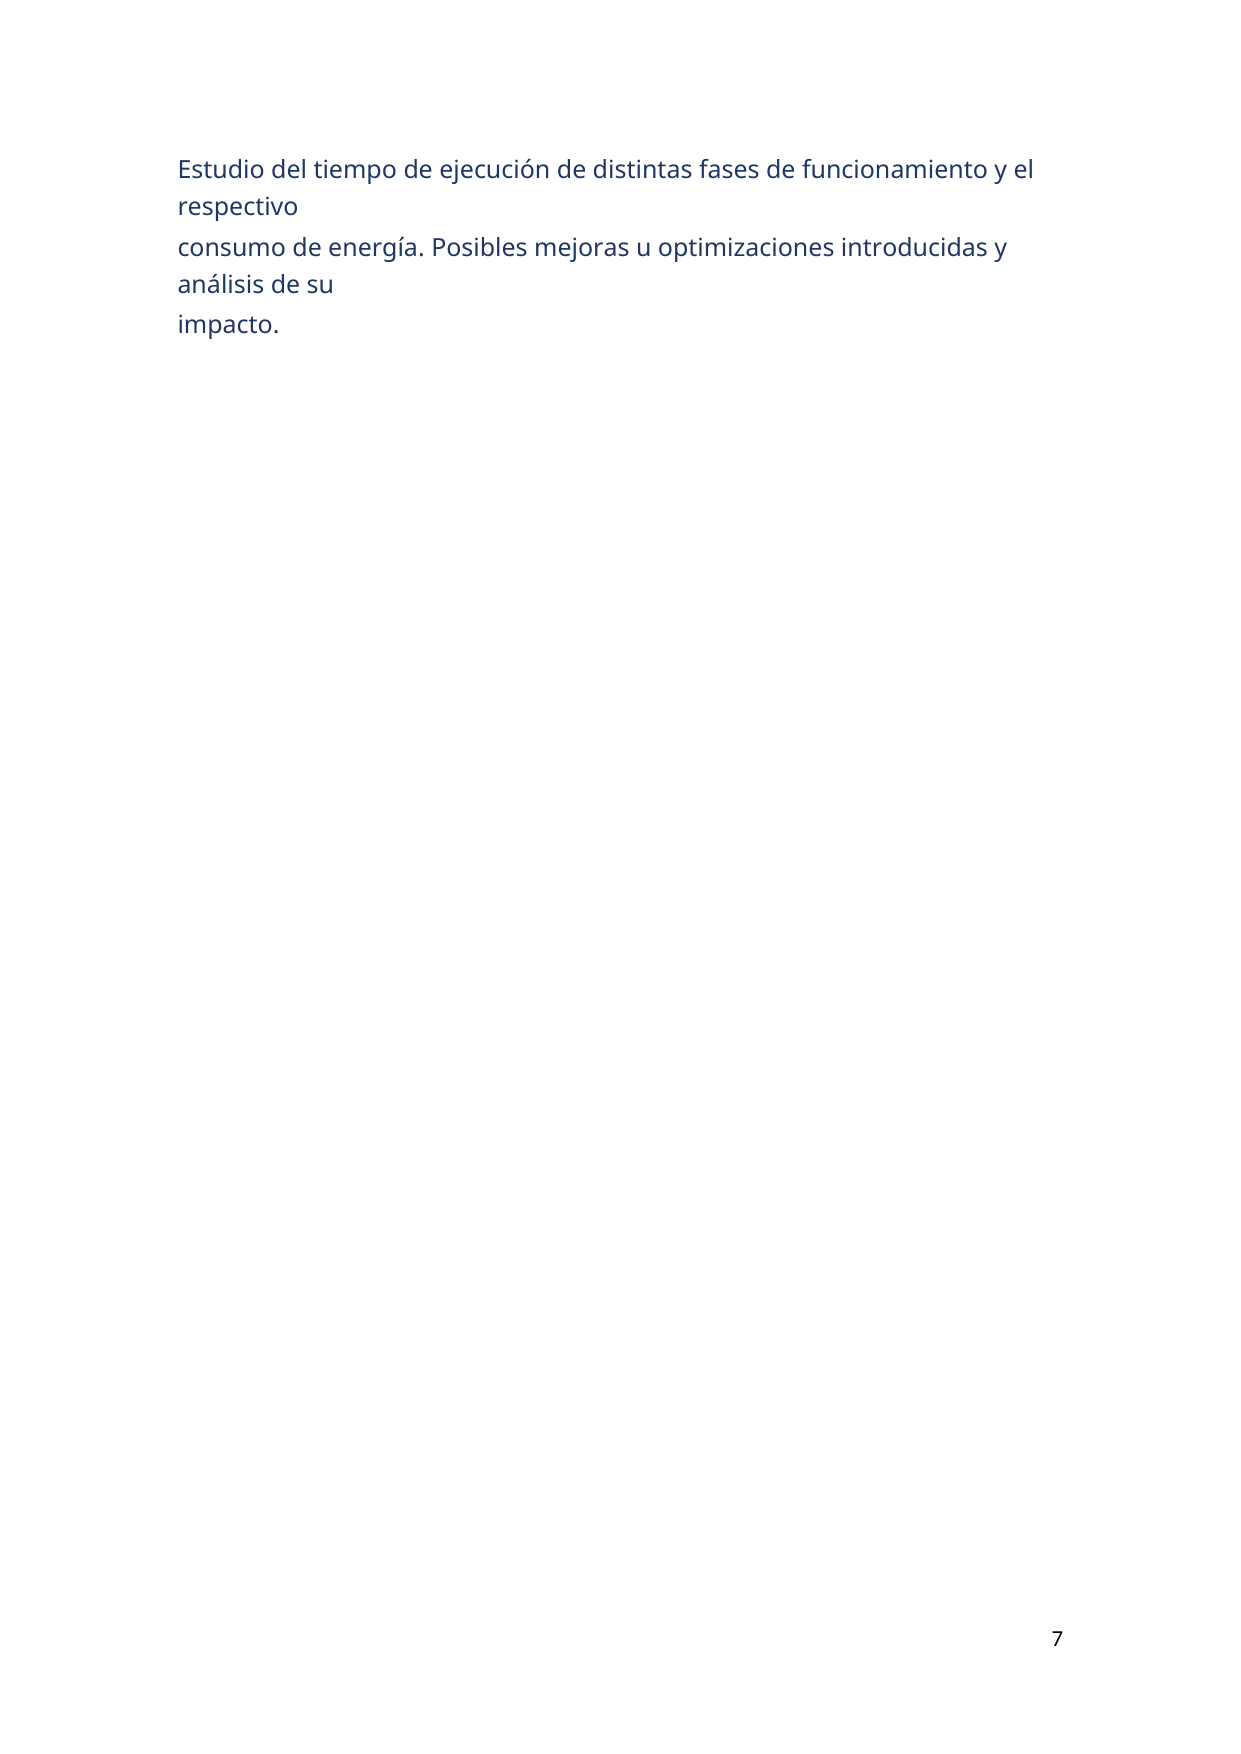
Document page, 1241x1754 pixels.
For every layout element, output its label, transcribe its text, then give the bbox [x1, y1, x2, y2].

subtitle consumo de energía. Posibles mejoras u optimizaciones introducidas y análisis de su [177, 229, 1063, 300]
subtitle Estudio del tiempo de ejecución de distintas fases de funcionamiento y el respectivo [177, 152, 1063, 223]
subtitle impacto. [177, 307, 1063, 341]
